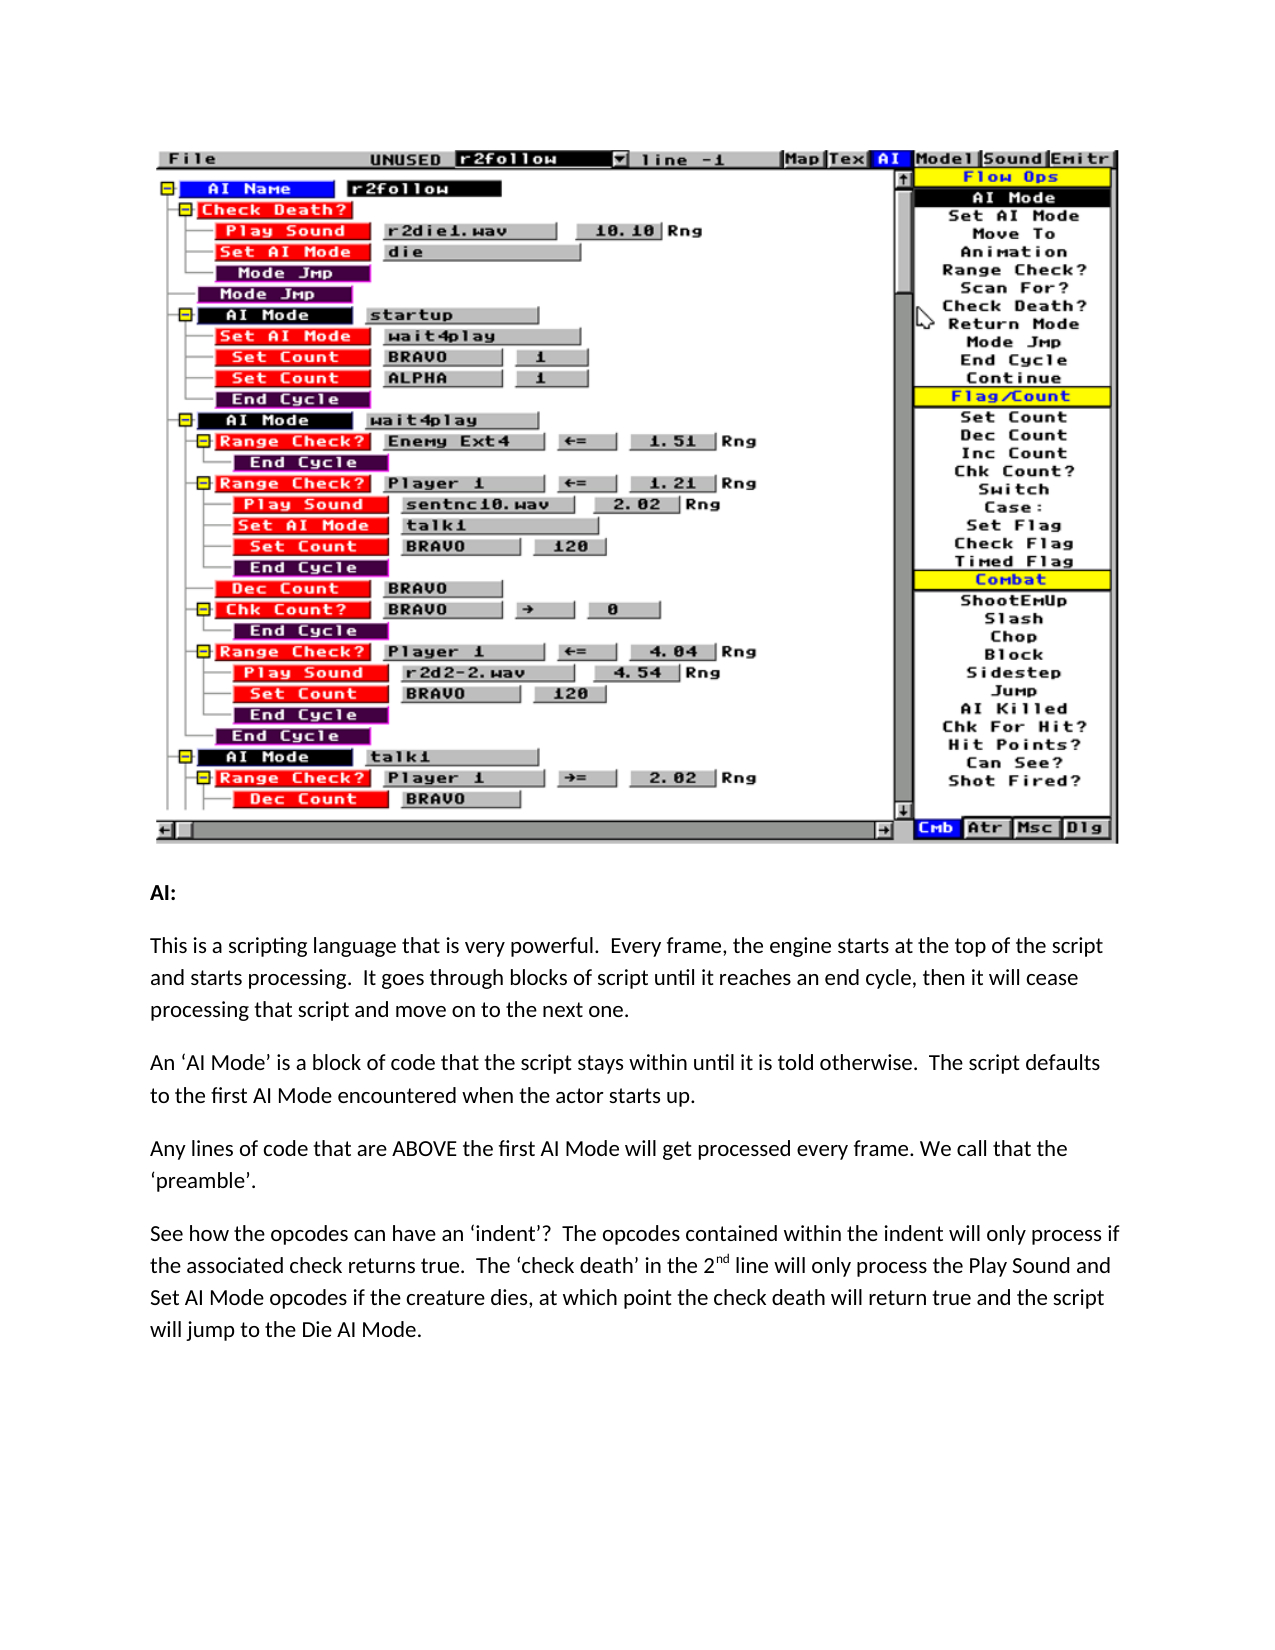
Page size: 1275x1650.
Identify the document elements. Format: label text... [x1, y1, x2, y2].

text AI: [150, 878, 1125, 906]
text An ‘AI Mode’ is a block of code that the script stays within until it is told otherwise. The script defaults to the first AI Mode encountered when the actor starts up. [150, 1048, 1125, 1109]
text See how the opcodes can have an ‘indent’? The opcodes contained within the indent will only process if the associated check returns true. The ‘check death’ in the 2nd line will only process the Play Sound and Set AI Mode opcodes if the creature dies, at which point the check death will return true and the script will jump to the Die AI Mode. [150, 1219, 1125, 1343]
text Any lines of code that are ABOVE the first AI Mode will get processed every frame. We call that the ‘preamble’. [150, 1134, 1125, 1194]
text This is a scripting language that is very powerful. Every frame, the engine starts at the top of the script and starts processing. It goes through blocks of script until it reaches an end cycle, then it will cease processing that script and move on to the next one. [150, 931, 1125, 1023]
